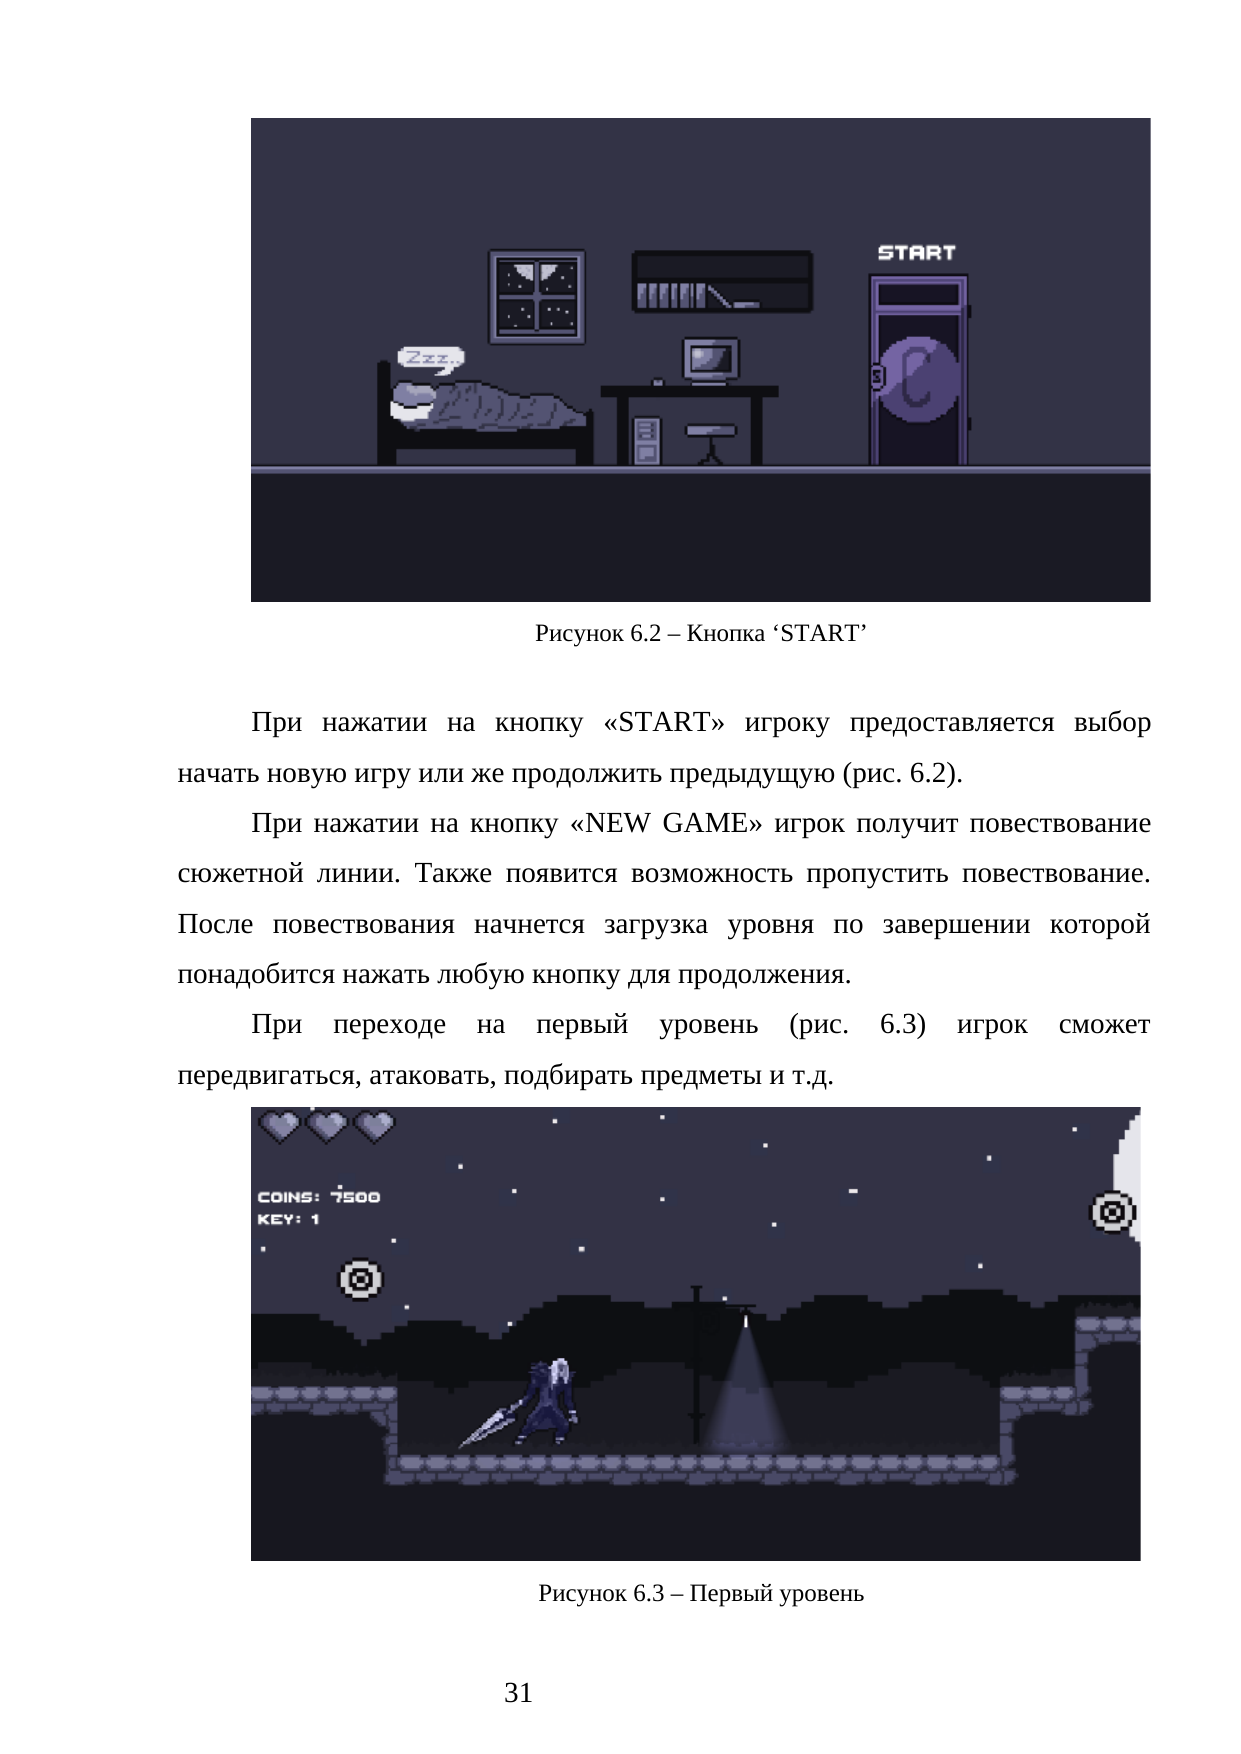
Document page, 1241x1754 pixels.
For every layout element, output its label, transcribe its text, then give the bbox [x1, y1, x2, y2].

text Рисунок 6.3 – Первый уровень [177, 1578, 1152, 1606]
picture [251, 118, 1151, 602]
picture [251, 1107, 1141, 1561]
text При нажатии на кнопку «NEW GAME» игрок получит повествование сюжетной линии. Также появится возможность пропустить повествование. После повествования начнется загрузка уровня по завершении которой понадобится нажать любую кнопку для продолжения. [177, 805, 1152, 990]
text При нажатии на кнопку «START» игроку предоставляется выбор начать новую игру или же продолжить предыдущую (рис. 6.2). [177, 704, 1152, 788]
text Рисунок 6.2 – Кнопка ‘START’ [177, 618, 1152, 647]
text При переходе на первый уровень (рис. 6.3) игрок сможет передвигаться, атаковать, подбирать предметы и т.д. [177, 1006, 1152, 1090]
